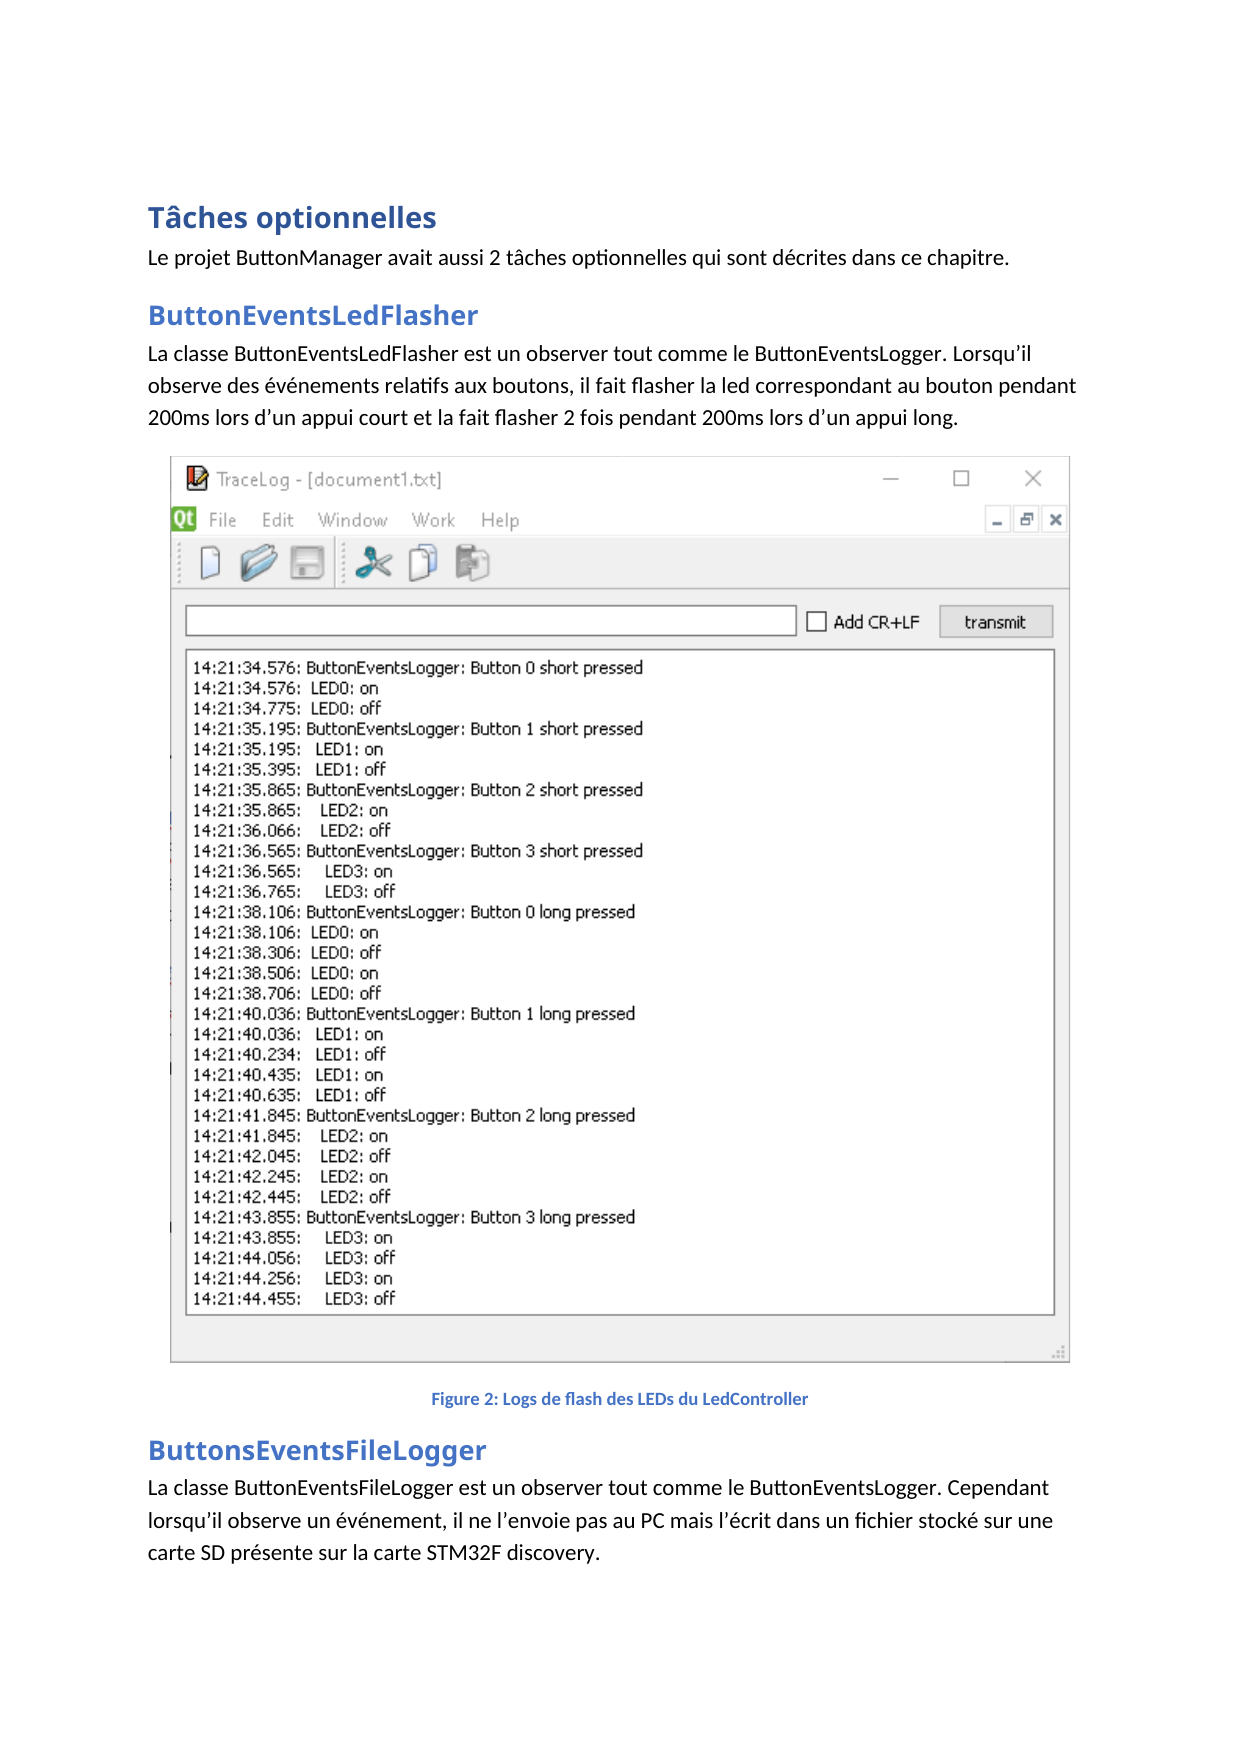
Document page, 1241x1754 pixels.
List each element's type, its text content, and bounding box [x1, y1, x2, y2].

text La classe ButtonEventsFileLogger est un observer tout comme le ButtonEventsLogger. Cependant lorsqu’il observe un événement, il ne l’envoie pas au PC mais l’écrit dans un fichier stocké sur une carte SD présente sur la carte STM32F discovery. [148, 1473, 1093, 1566]
text Le projet ButtonManager avait aussi 2 tâches optionnelles qui sont décrites dans ce chapitre. [148, 243, 1093, 271]
subtitle ButtonsEventsFileLogger [148, 1431, 1093, 1468]
text Figure 2: Logs de flash des LEDs du LedController [148, 1387, 1093, 1410]
subtitle Tâches optionnelles [148, 198, 1093, 237]
text La classe ButtonEventsLedFlasher est un observer tout comme le ButtonEventsLogger. Lorsqu’il observe des événements relatifs aux boutons, il fait flasher la led correspondant au bouton pendant 200ms lors d’un appui court et la fait flasher 2 fois pendant 200ms lors d’un appui long. [148, 339, 1093, 431]
subtitle ButtonEventsLedFlasher [148, 296, 1093, 333]
picture [170, 456, 1071, 1363]
